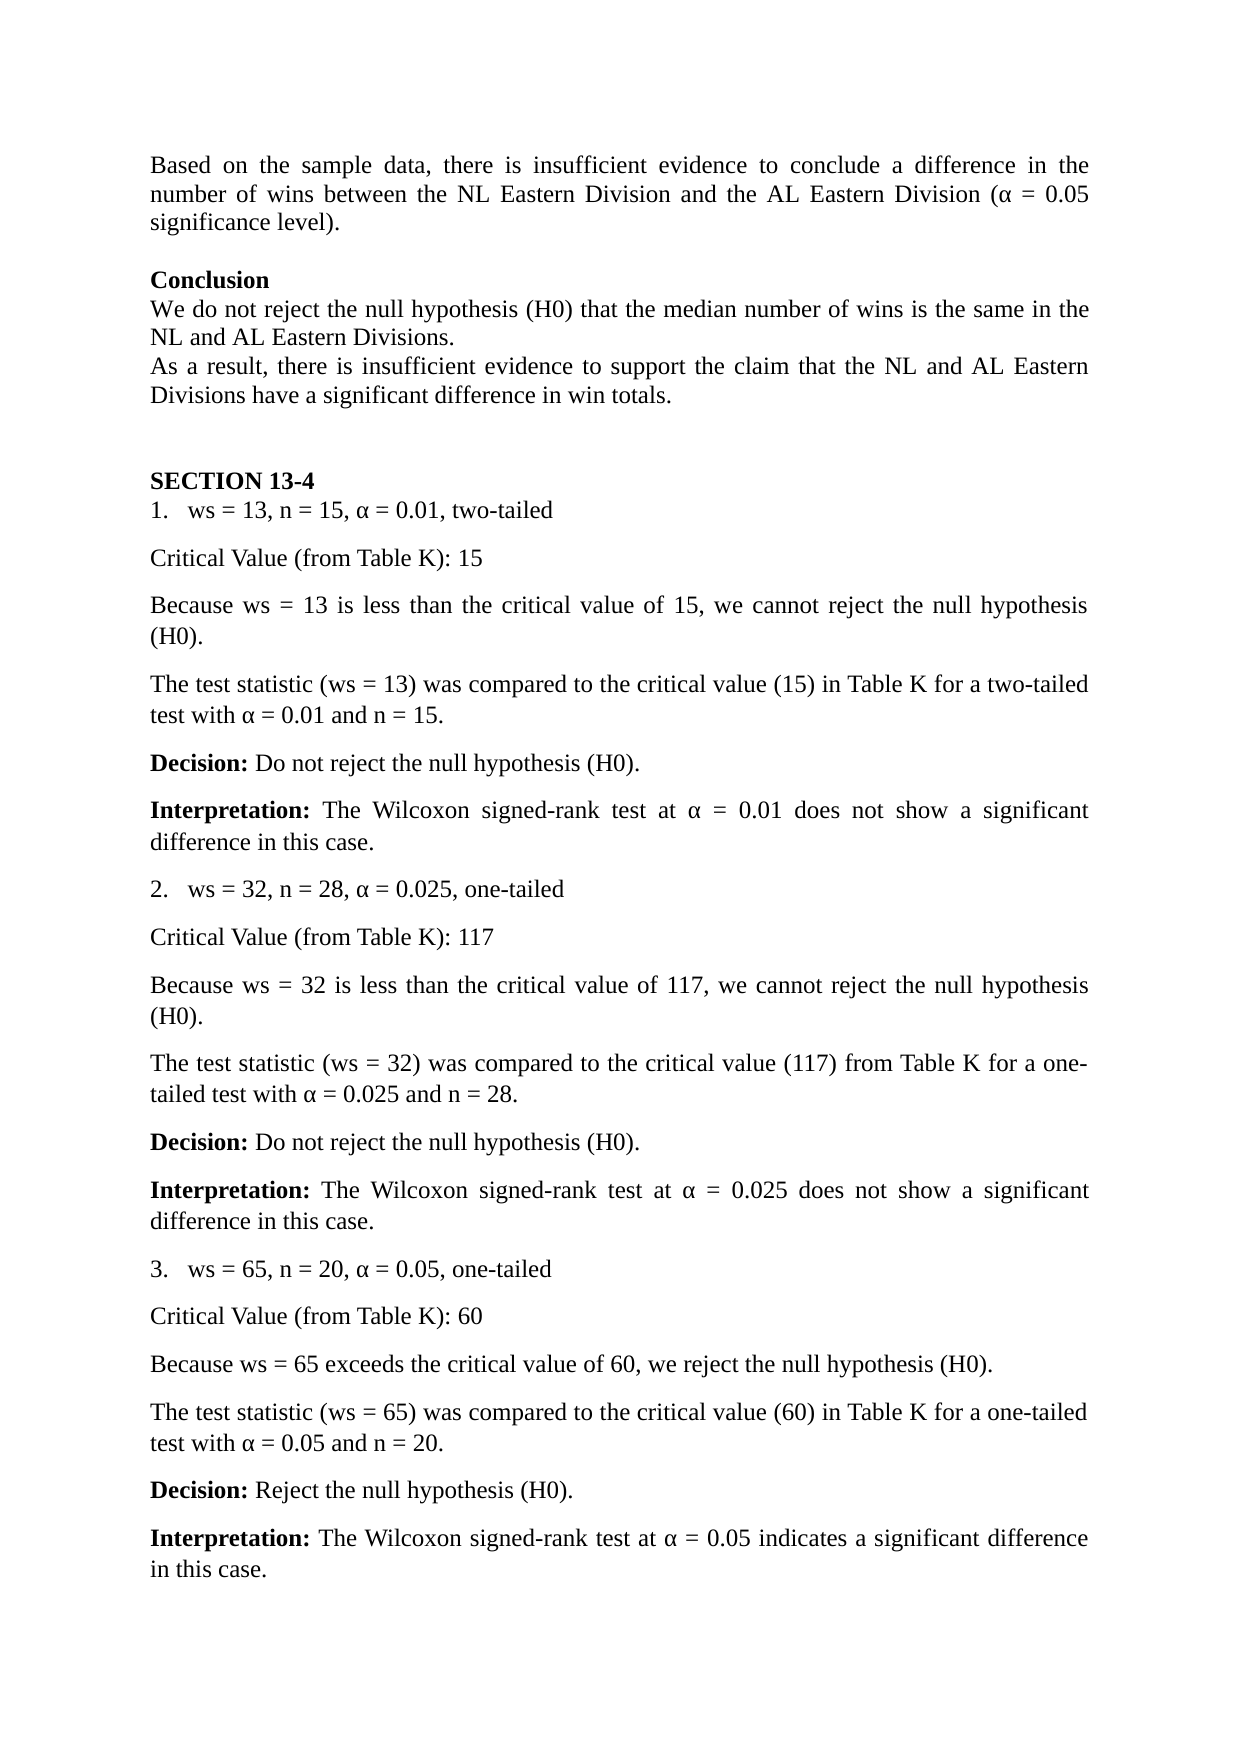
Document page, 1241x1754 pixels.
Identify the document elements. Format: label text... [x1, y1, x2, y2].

text Because ws = 32 is less than the critical value of 117, we cannot reject the null hypothesis (H0). [150, 970, 1090, 1029]
list ws = 65, n = 20, α = 0.05, one-tailed [150, 1254, 1090, 1282]
text Because ws = 13 is less than the critical value of 15, we cannot reject the null hypothesis (H0). [150, 590, 1090, 650]
text Critical Value (from Table K): 15 [150, 543, 1090, 571]
text Decision: Reject the null hypothesis (H0). [150, 1476, 1090, 1504]
text Interpretation: The Wilcoxon signed-rank test at α = 0.01 does not show a significant difference in this case. [150, 796, 1090, 855]
list ws = 13, n = 15, α = 0.01, two-tailed [150, 495, 1090, 524]
text The test statistic (ws = 65) was compared to the critical value (60) in Table K for a one-tailed test with α = 0.05 and n = 20. [150, 1397, 1090, 1457]
text SECTION 13-4 [150, 466, 1090, 495]
text Decision: Do not reject the null hypothesis (H0). [150, 748, 1090, 777]
text As a result, there is insufficient evidence to support the claim that the NL and AL Eastern Divisions have a significant difference in win totals. [150, 351, 1090, 409]
list ws = 32, n = 28, α = 0.025, one-tailed [150, 874, 1090, 903]
text Interpretation: The Wilcoxon signed-rank test at α = 0.05 indicates a significant difference in this case. [150, 1523, 1090, 1583]
text Critical Value (from Table K): 117 [150, 922, 1090, 951]
text The test statistic (ws = 13) was compared to the critical value (15) in Table K for a two-tailed test with α = 0.01 and n = 15. [150, 669, 1090, 729]
text Critical Value (from Table K): 60 [150, 1301, 1090, 1330]
text Based on the sample data, there is insufficient evidence to conclude a difference in the number of wins between the NL Eastern Division and the AL Eastern Division (α = 0.05 significance level). [150, 150, 1090, 236]
text Interpretation: The Wilcoxon signed-rank test at α = 0.025 does not show a significant difference in this case. [150, 1175, 1090, 1235]
text Conclusion [150, 265, 1090, 294]
text Decision: Do not reject the null hypothesis (H0). [150, 1127, 1090, 1156]
text We do not reject the null hypothesis (H0) that the median number of wins is the same in the NL and AL Eastern Divisions. [150, 294, 1090, 351]
text The test statistic (ws = 32) was compared to the critical value (117) from Table K for a one-tailed test with α = 0.025 and n = 28. [150, 1048, 1090, 1108]
text Because ws = 65 exceeds the critical value of 60, we reject the null hypothesis (H0). [150, 1349, 1090, 1378]
